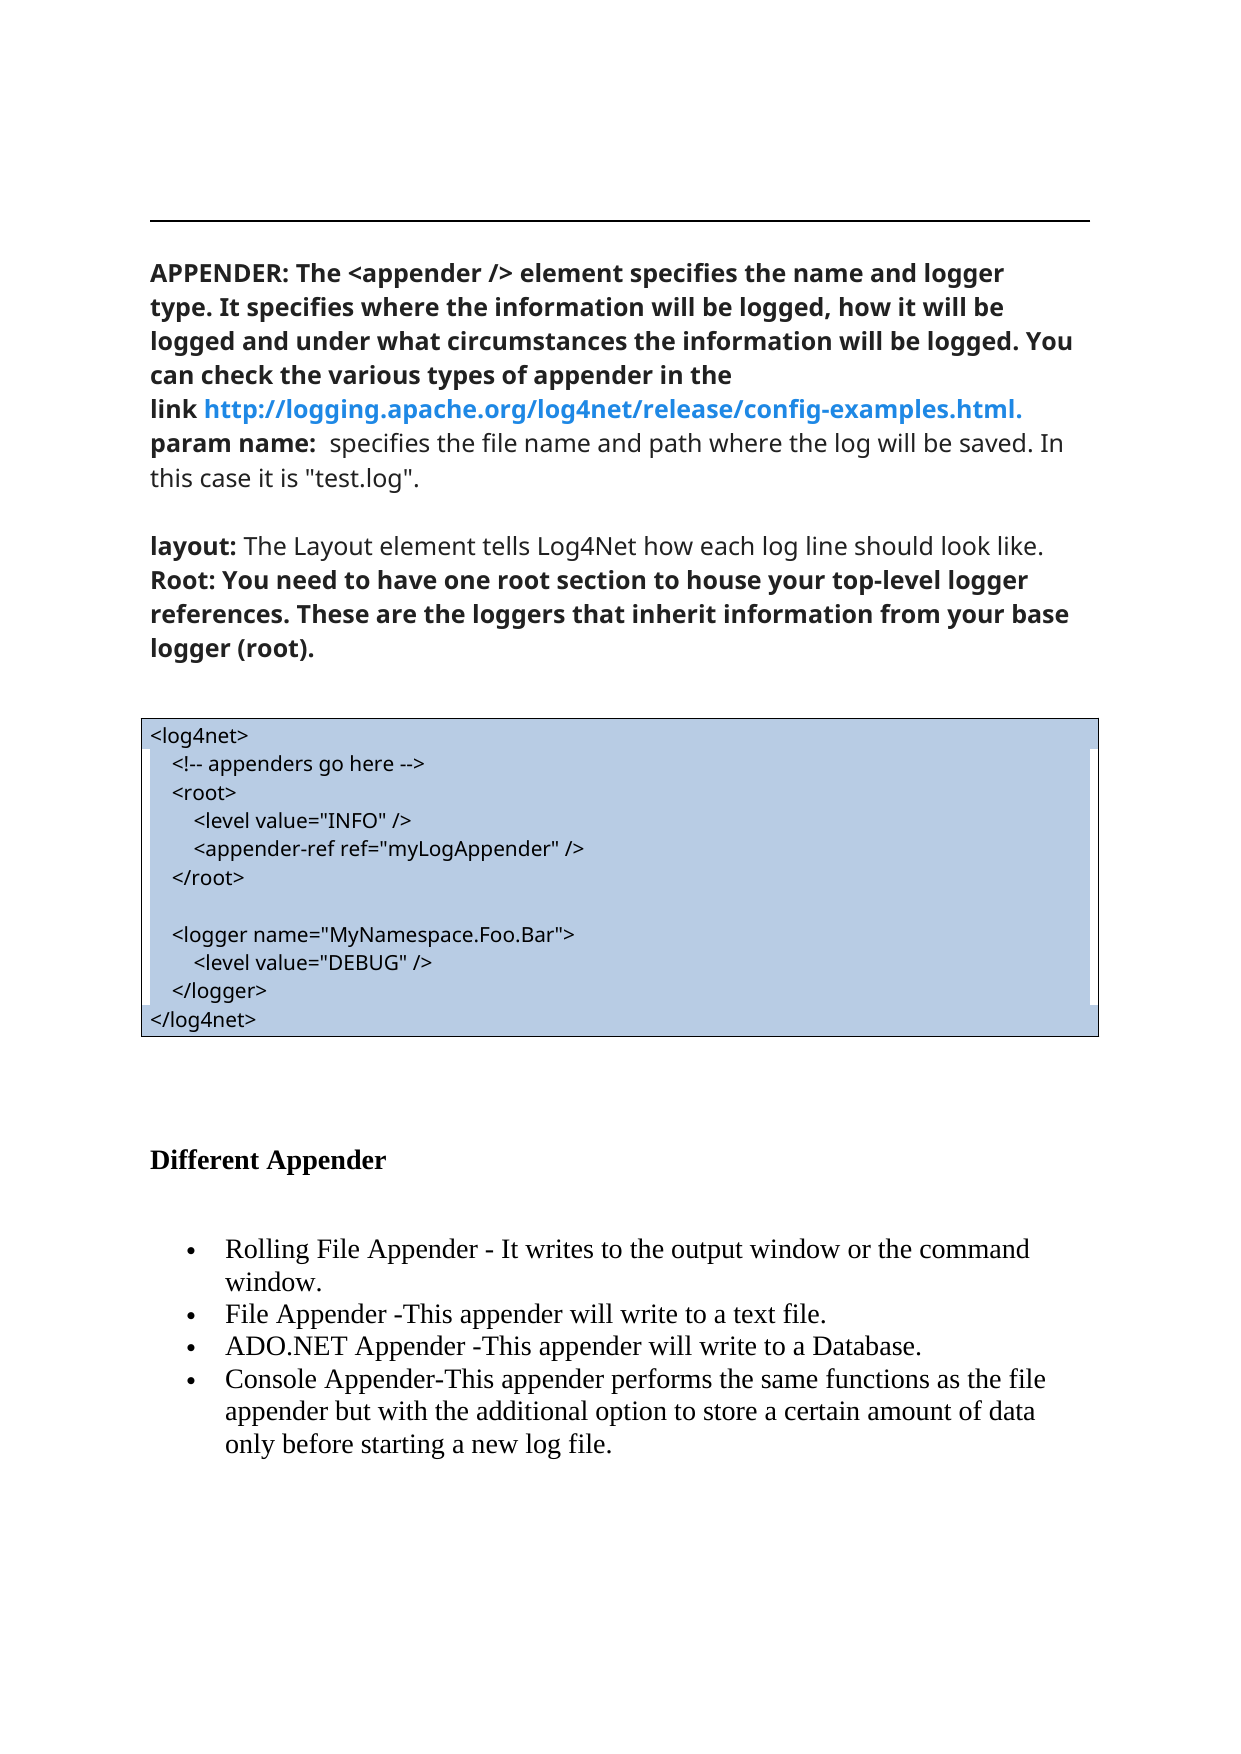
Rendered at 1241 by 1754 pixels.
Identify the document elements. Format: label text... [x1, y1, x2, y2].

text Different Appender [150, 1143, 1090, 1203]
text <appender-ref ref="myLogAppender" /> [150, 834, 1090, 863]
text <log4net> [142, 719, 1098, 749]
text <logger name="MyNamespace.Foo.Bar"> [150, 920, 1090, 948]
text param name: specifies the file name and path where the log will be saved. In this case it is "test.log". [150, 426, 1090, 494]
text <level value="DEBUG" /> [150, 948, 1090, 977]
text </logger> [150, 977, 1090, 1002]
text <!-- appenders go here --> [150, 749, 1090, 778]
list File Appender -This appender will write to a text file. [187, 1297, 1090, 1329]
text <root> [150, 778, 1090, 806]
text </log4net> [142, 1002, 1098, 1036]
list ADO.NET Appender -This appender will write to a Database. [187, 1329, 1090, 1362]
text <level value="INFO" /> [150, 806, 1090, 834]
list Rolling File Appender - It writes to the output window or the command window. [187, 1232, 1090, 1297]
text layout: The Layout element tells Log4Net how each log line should look like. [150, 528, 1090, 562]
text </root> [150, 863, 1090, 891]
text APPENDER: The <appender /> element specifies the name and logger type. It specifies where the information will be logged, how it will be logged and under what circumstances the information will be logged. You can check the various types of appender in the link http://logging.apache.org/log4net/release/config-examples.html. [150, 256, 1090, 426]
text Root: You need to have one root section to house your top-level logger references. These are the loggers that inherit information from your base logger (root). [150, 562, 1090, 664]
list Console Appender-This appender performs the same functions as the file appender but with the additional option to store a certain amount of data only before starting a new log file. [187, 1362, 1090, 1459]
